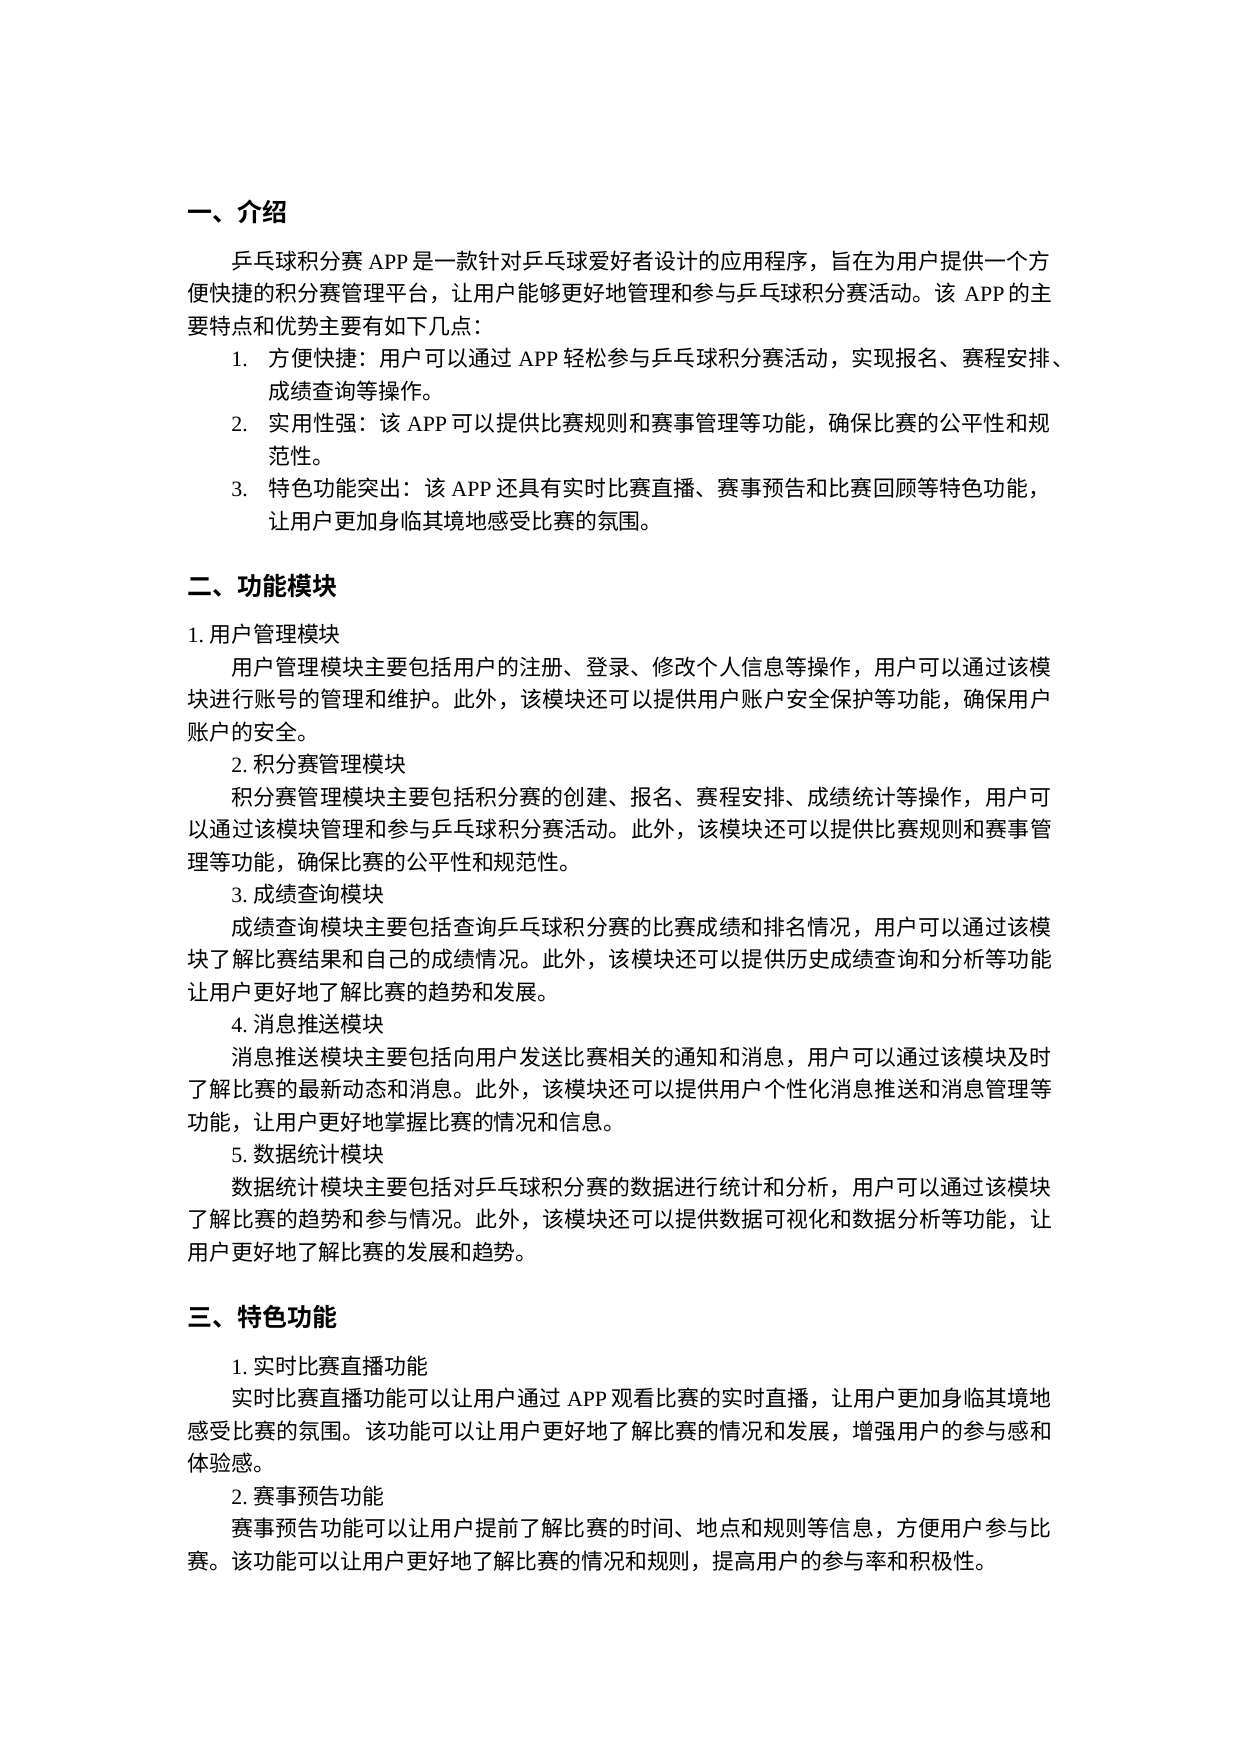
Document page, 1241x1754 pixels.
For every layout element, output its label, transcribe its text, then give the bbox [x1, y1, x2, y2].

text 二、功能模块 1. 用户管理模块 [187, 552, 1053, 649]
text 成绩查询模块主要包括查询乒乓球积分赛的比赛成绩和排名情况，用户可以通过该模块了解比赛结果和自己的成绩情况。此外，该模块还可以提供历史成绩查询和分析等功能，让用户更好地了解比赛的趋势和发展。 [187, 909, 1053, 1007]
text 2. 赛事预告功能 [187, 1478, 1053, 1511]
list 特色功能突出：该APP还具有实时比赛直播、赛事预告和比赛回顾等特色功能，让用户更加身临其境地感受比赛的氛围。 [231, 471, 1053, 536]
text 实时比赛直播功能可以让用户通过APP观看比赛的实时直播，让用户更加身临其境地感受比赛的氛围。该功能可以让用户更好地了解比赛的情况和发展，增强用户的参与感和体验感。 [187, 1381, 1053, 1478]
text 消息推送模块主要包括向用户发送比赛相关的通知和消息，用户可以通过该模块及时了解比赛的最新动态和消息。此外，该模块还可以提供用户个性化消息推送和消息管理等功能，让用户更好地掌握比赛的情况和信息。 [187, 1039, 1053, 1137]
text 4. 消息推送模块 [187, 1007, 1053, 1039]
text 3. 成绩查询模块 [187, 877, 1053, 909]
list 实用性强：该APP可以提供比赛规则和赛事管理等功能，确保比赛的公平性和规范性。 [231, 406, 1053, 471]
text 5. 数据统计模块 [187, 1137, 1053, 1169]
text 赛事预告功能可以让用户提前了解比赛的时间、地点和规则等信息，方便用户参与比赛。该功能可以让用户更好地了解比赛的情况和规则，提高用户的参与率和积极性。 [187, 1511, 1053, 1576]
text 2. 积分赛管理模块 [187, 747, 1053, 779]
text 用户管理模块主要包括用户的注册、登录、修改个人信息等操作，用户可以通过该模块进行账号的管理和维护。此外，该模块还可以提供用户账户安全保护等功能，确保用户账户的安全。 [187, 649, 1053, 747]
text 积分赛管理模块主要包括积分赛的创建、报名、赛程安排、成绩统计等操作，用户可以通过该模块管理和参与乒乓球积分赛活动。此外，该模块还可以提供比赛规则和赛事管理等功能，确保比赛的公平性和规范性。 [187, 779, 1053, 877]
text 三、特色功能 [187, 1283, 1053, 1348]
list 方便快捷：用户可以通过APP轻松参与乒乓球积分赛活动，实现报名、赛程安排、成绩查询等操作。 [231, 341, 1053, 406]
text 乒乓球积分赛APP是一款针对乒乓球爱好者设计的应用程序，旨在为用户提供一个方便快捷的积分赛管理平台，让用户能够更好地管理和参与乒乓球积分赛活动。该APP的主要特点和优势主要有如下几点： [187, 243, 1053, 341]
text 一、介绍 [187, 178, 1053, 243]
text 数据统计模块主要包括对乒乓球积分赛的数据进行统计和分析，用户可以通过该模块了解比赛的趋势和参与情况。此外，该模块还可以提供数据可视化和数据分析等功能，让用户更好地了解比赛的发展和趋势。 [187, 1169, 1053, 1267]
text 1. 实时比赛直播功能 [187, 1348, 1053, 1381]
